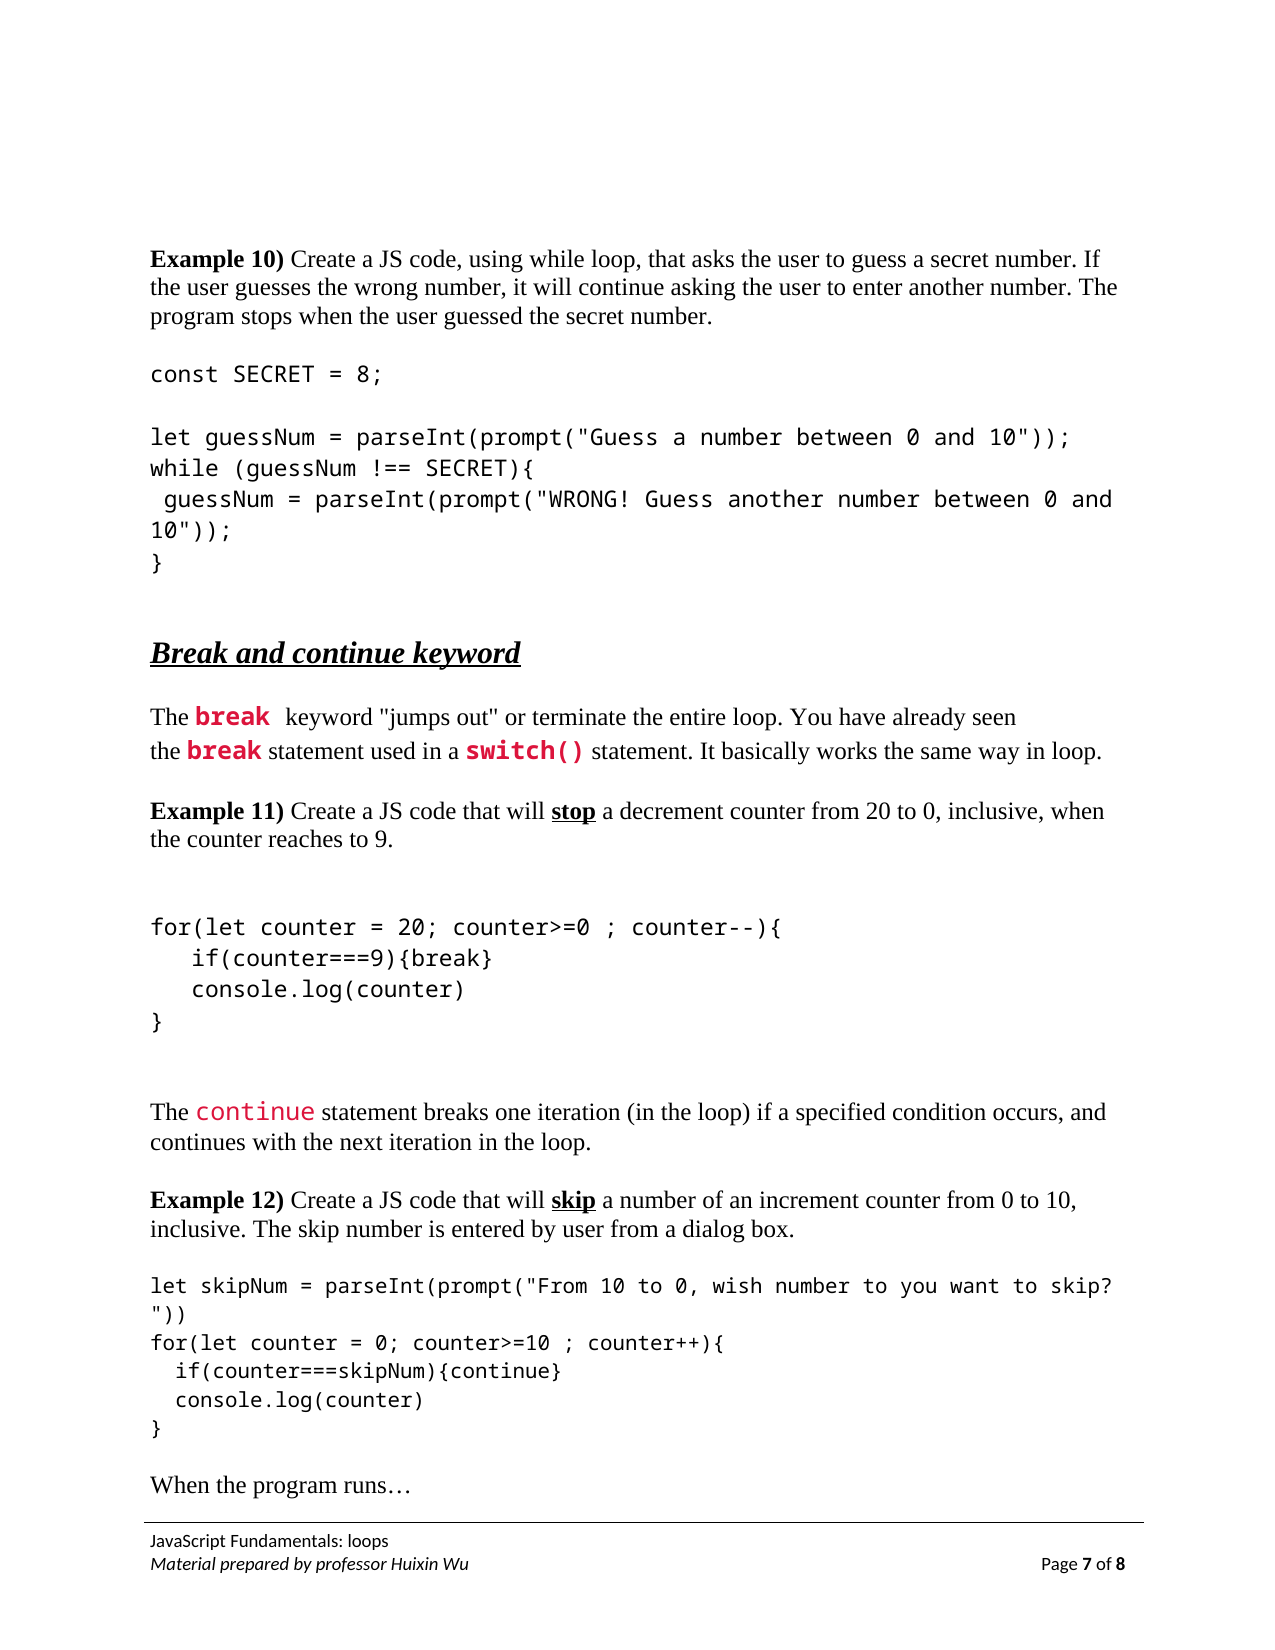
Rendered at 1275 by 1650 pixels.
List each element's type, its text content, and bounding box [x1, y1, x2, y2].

text while (guessNum !== SECRET){ [150, 452, 1124, 483]
text Break and continue keyword [150, 634, 1124, 670]
text for(let counter = 20; counter>=0 ; counter--){ [150, 911, 1124, 942]
text } [150, 546, 1124, 577]
text Example 11) Create a JS code that will stop a decrement counter from 20 to 0, inclusive, when the counter reaches to 9. [150, 796, 1124, 853]
text let guessNum = parseInt(prompt("Guess a number between 0 and 10")); [150, 421, 1124, 452]
text const SECRET = 8; [150, 358, 1124, 389]
text Example 10) Create a JS code, using while loop, that asks the user to guess a secret number. If the user guesses the wrong number, it will continue asking the user to enter another number. The program stops when the user guessed the secret number. [150, 244, 1124, 330]
text for(let counter = 0; counter>=10 ; counter++){ [150, 1328, 1125, 1356]
text } [150, 1004, 1124, 1036]
text } [150, 1413, 1125, 1442]
text The continue statement breaks one iteration (in the loop) if a specified condition occurs, and continues with the next iteration in the loop. [150, 1093, 1124, 1156]
text guessNum = parseInt(prompt("WRONG! Guess another number between 0 and 10")); [150, 483, 1124, 546]
text console.log(counter) [150, 973, 1124, 1004]
text Example 12) Create a JS code that will skip a number of an increment counter from 0 to 10, inclusive. The skip number is entered by user from a dialog box. [795, 1185, 1124, 1242]
text The break keyword "jumps out" or terminate the entire loop. You have already seen the break statement used in a switch() statement. It basically works the same way in loop. [150, 699, 1124, 767]
text if(counter===skipNum){continue} [150, 1356, 1125, 1385]
text console.log(counter) [150, 1385, 1125, 1413]
text if(counter===9){break} [150, 942, 1124, 973]
text When the program runs… [150, 1471, 1124, 1499]
text let skipNum = parseInt(prompt("From 10 to 0, wish number to you want to skip? ")) [150, 1271, 1125, 1328]
